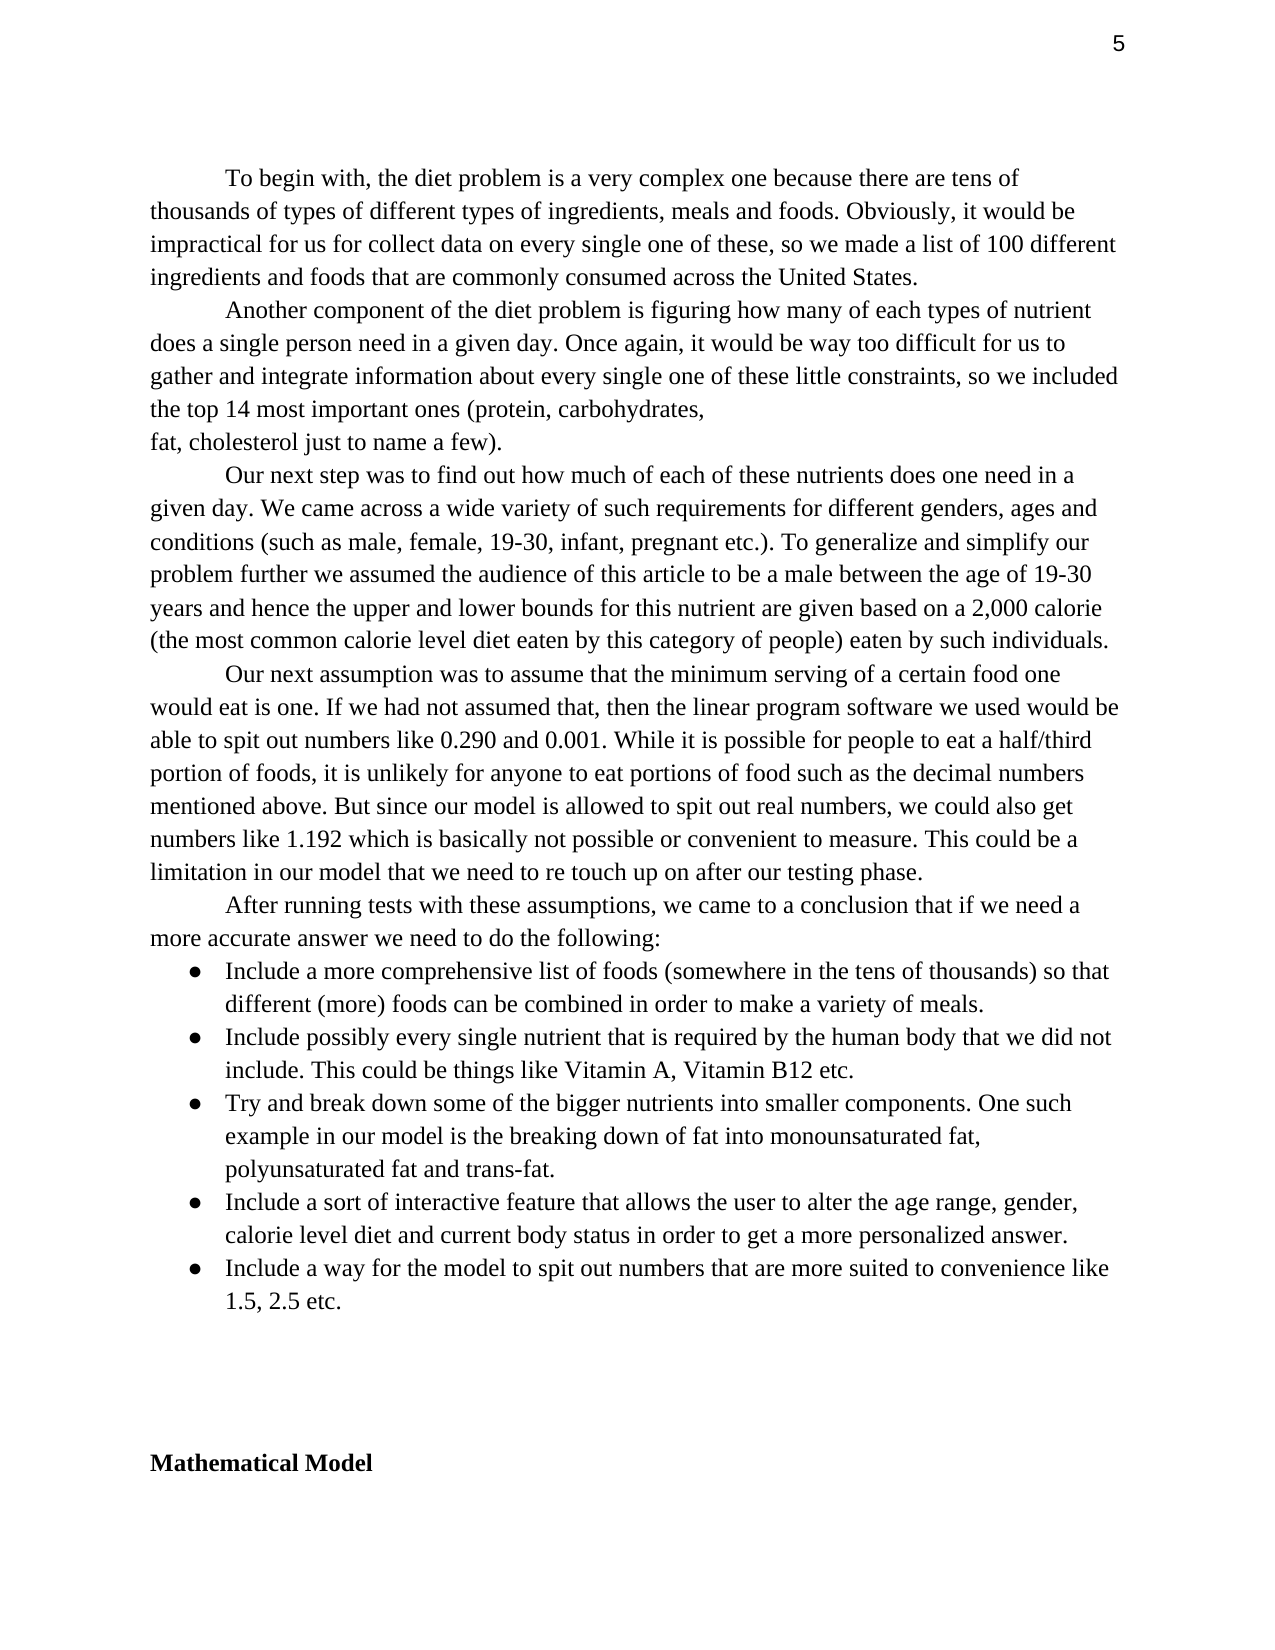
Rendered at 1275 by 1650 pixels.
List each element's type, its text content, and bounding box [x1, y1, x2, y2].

text Mathematical Model [150, 1448, 1125, 1477]
list Include a way for the model to spit out numbers that are more suited to convenience like 1.5, 2.5 etc. [187, 1253, 1125, 1315]
text fat, cholesterol just to name a few). [150, 427, 1125, 456]
text Our next step was to find out how much of each of these nutrients does one need in a given day. We came across a wide variety of such requirements for different genders, ages and conditions (such as male, female, 19-30, infant, pregnant etc.). To generalize and simplify our problem further we assumed the audience of this article to be a male between the age of 19-30 years and hence the upper and lower bounds for this nutrient are given based on a 2,000 calorie (the most common calorie level diet eaten by this category of people) eaten by such individuals. [150, 461, 1125, 654]
list Include a sort of interactive feature that allows the user to alter the age range, gender, calorie level diet and current body status in order to get a more personalized answer. [187, 1187, 1125, 1249]
text After running tests with these assumptions, we came to a conclusion that if we need a more accurate answer we need to do the following: [150, 890, 1125, 952]
text Our next assumption was to assume that the minimum serving of a certain food one would eat is one. If we had not assumed that, then the linear program software we used would be able to spit out numbers like 0.290 and 0.001. While it is possible for people to eat a half/third portion of foods, it is unlikely for anyone to eat portions of food such as the decimal numbers mentioned above. But since our model is allowed to spit out real numbers, we could also get numbers like 1.192 which is basically not possible or convenient to measure. This could be a limitation in our model that we need to re touch up on after our testing phase. [150, 659, 1125, 886]
text Another component of the diet problem is figuring how many of each types of nutrient does a single person need in a given day. Once again, it would be way too difficult for us to gather and integrate information about every single one of these little constraints, so we included the top 14 most important ones (protein, carbohydrates, [150, 295, 1125, 423]
list Include a more comprehensive list of foods (somewhere in the tens of thousands) so that different (more) foods can be combined in order to make a variety of meals. [187, 956, 1125, 1018]
list Include possibly every single nutrient that is required by the human body that we did not include. This could be things like Vitamin A, Vitamin B12 etc. [187, 1022, 1125, 1084]
list Try and break down some of the bigger nutrients into smaller components. One such example in our model is the breaking down of fat into monounsaturated fat, polyunsaturated fat and trans-fat. [187, 1088, 1125, 1183]
text To begin with, the diet problem is a very complex one because there are tens of thousands of types of different types of ingredients, meals and foods. Obviously, it would be impractical for us for collect data on every single one of these, so we made a list of 100 different ingredients and foods that are commonly consumed across the United States. [150, 163, 1125, 291]
